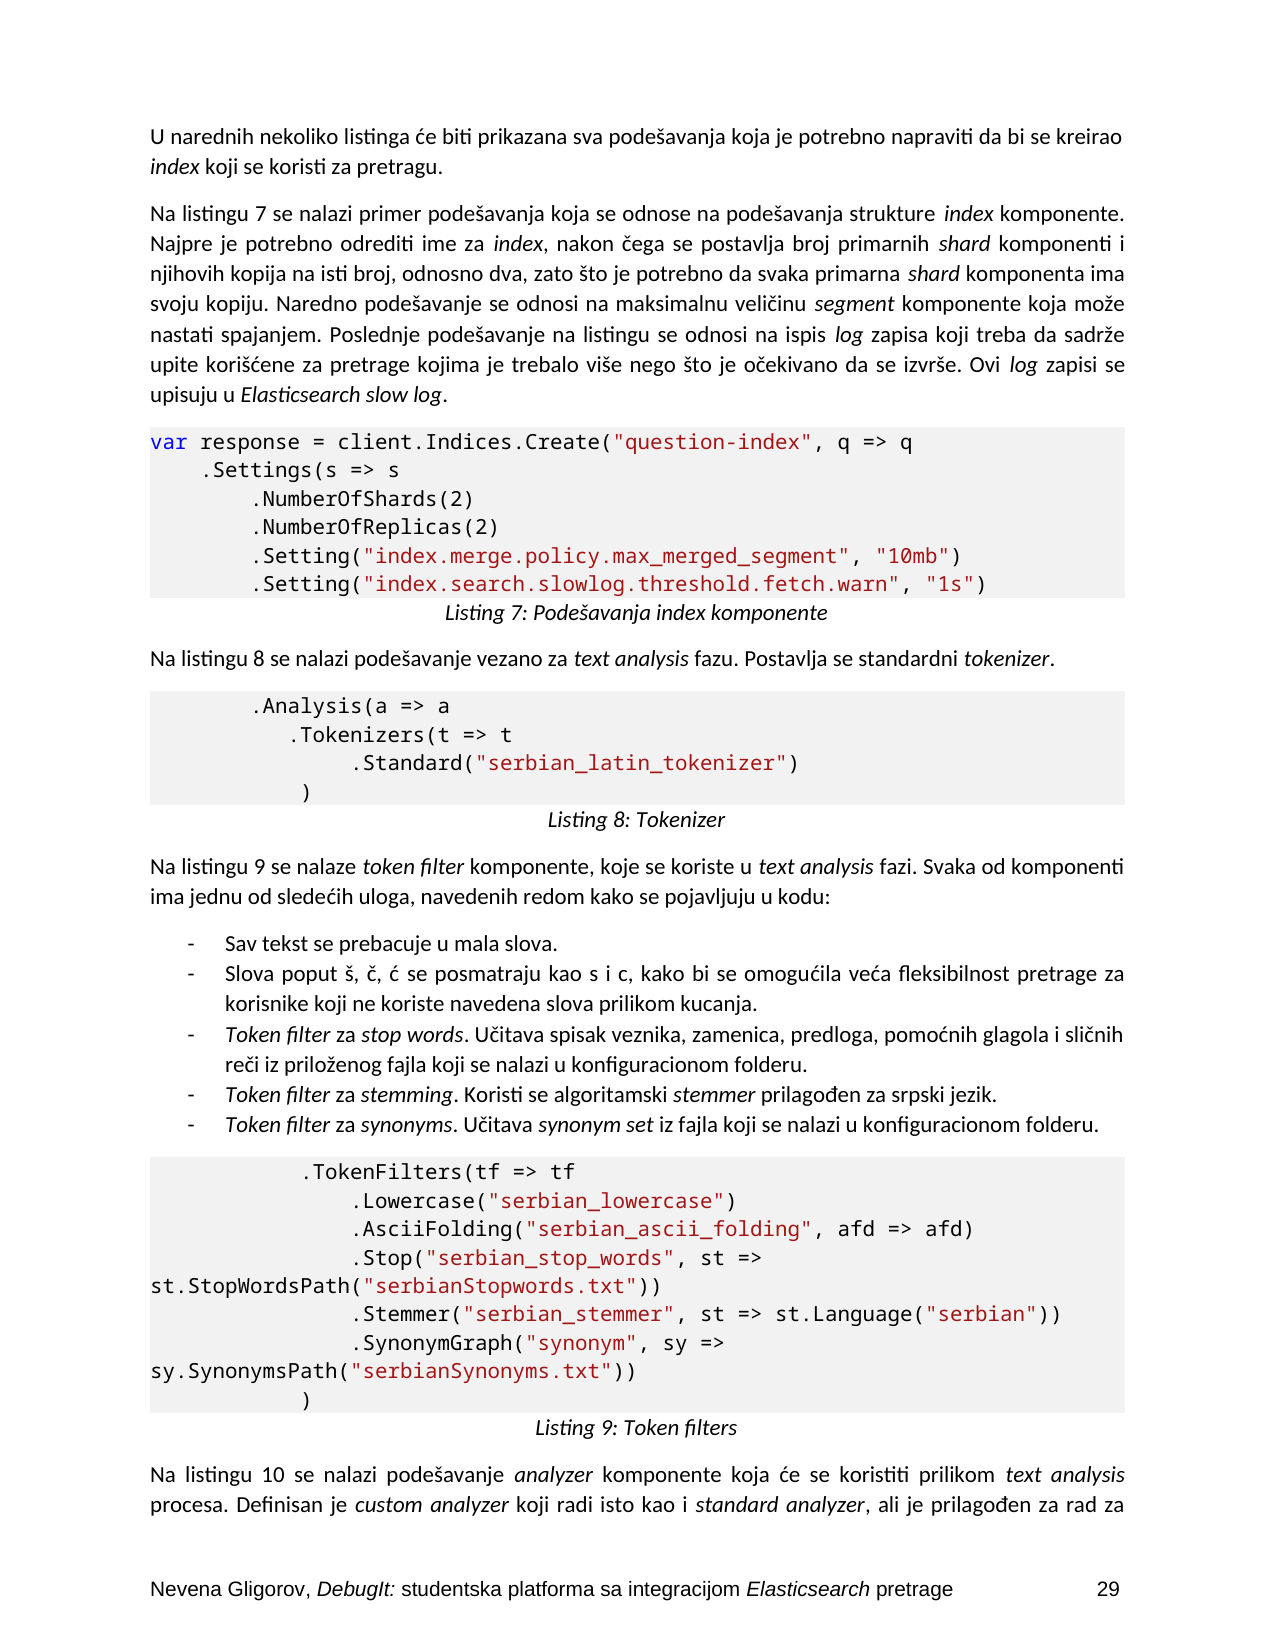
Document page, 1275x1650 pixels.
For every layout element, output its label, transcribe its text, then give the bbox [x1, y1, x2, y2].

text Na listingu 9 se nalaze token filter komponente, koje se koriste u text analysis fazi. Svaka od komponenti ima jednu od sledećih uloga, navedenih redom kako se pojavljuju u kodu: [150, 852, 1125, 910]
text ) [150, 777, 1125, 805]
text .Standard("serbian_latin_tokenizer") [150, 748, 1125, 777]
text U narednih nekoliko listinga će biti prikazana sva podešavanja koja je potrebno napraviti da bi se kreirao index koji se koristi za pretragu. [150, 122, 1125, 180]
text .NumberOfShards(2) [150, 484, 1125, 512]
list Sav tekst se prebacuje u mala slova. [187, 929, 1125, 957]
text var response = client.Indices.Create("question-index", q => q [150, 427, 1125, 456]
text ) [150, 1385, 1125, 1413]
text Na listingu 8 se nalazi podešavanje vezano za text analysis fazu. Postavlja se standardni tokenizer. [150, 644, 1125, 673]
text .SynonymGraph("synonym", sy => sy.SynonymsPath("serbianSynonyms.txt")) [150, 1328, 1125, 1385]
text .Tokenizers(t => t [150, 720, 1125, 748]
text .Stop("serbian_stop_words", st => st.StopWordsPath("serbianStopwords.txt")) [150, 1243, 1125, 1299]
text .Stemmer("serbian_stemmer", st => st.Language("serbian")) [150, 1299, 1125, 1328]
text .NumberOfReplicas(2) [150, 512, 1125, 541]
text Listing 8: Tokenizer [150, 805, 1125, 833]
text .Lowercase("serbian_lowercase") [150, 1186, 1125, 1214]
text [150, 1460, 1125, 1518]
text .Setting("index.merge.policy.max_merged_segment", "10mb") [150, 541, 1125, 569]
text .AsciiFolding("serbian_ascii_folding", afd => afd) [150, 1214, 1125, 1243]
text .Settings(s => s [150, 456, 1125, 484]
text Na listingu 7 se nalazi primer podešavanja koja se odnose na podešavanja strukture index komponente. Najpre je potrebno odrediti ime za index, nakon čega se postavlja broj primarnih shard komponenti i njihovih kopija na isti broj, odnosno dva, zato što je potrebno da svaka primarna shard komponenta ima svoju kopiju. Naredno podešavanje se odnosi na maksimalnu veličinu segment komponente koja može nastati spajanjem. Poslednje podešavanje na listingu se odnosi na ispis log zapisa koji treba da sadrže upite korišćene za pretrage kojima je trebalo više nego što je očekivano da se izvrše. Ovi log zapisi se upisuju u Elasticsearch slow log. [150, 199, 1125, 408]
list Slova poput š, č, ć se posmatraju kao s i c, kako bi se omogućila veća fleksibilnost pretrage za korisnike koji ne koriste navedena slova prilikom kucanja. [187, 959, 1125, 1018]
list Token filter za synonyms. Učitava synonym set iz fajla koji se nalazi u konfiguracionom folderu. [187, 1110, 1125, 1138]
text Listing 7: Podešavanja index komponente [150, 598, 1125, 626]
text Listing 9: Token filters [150, 1413, 1125, 1441]
text .Setting("index.search.slowlog.threshold.fetch.warn", "1s") [150, 569, 1125, 598]
list Token filter za stop words. Učitava spisak veznika, zamenica, predloga, pomoćnih glagola i sličnih reči iz priloženog fajla koji se nalazi u konfiguracionom folderu. [187, 1020, 1125, 1078]
list Token filter za stemming. Koristi se algoritamski stemmer prilagođen za srpski jezik. [187, 1080, 1125, 1108]
text .TokenFilters(tf => tf [150, 1157, 1125, 1186]
text .Analysis(a => a [150, 691, 1125, 720]
